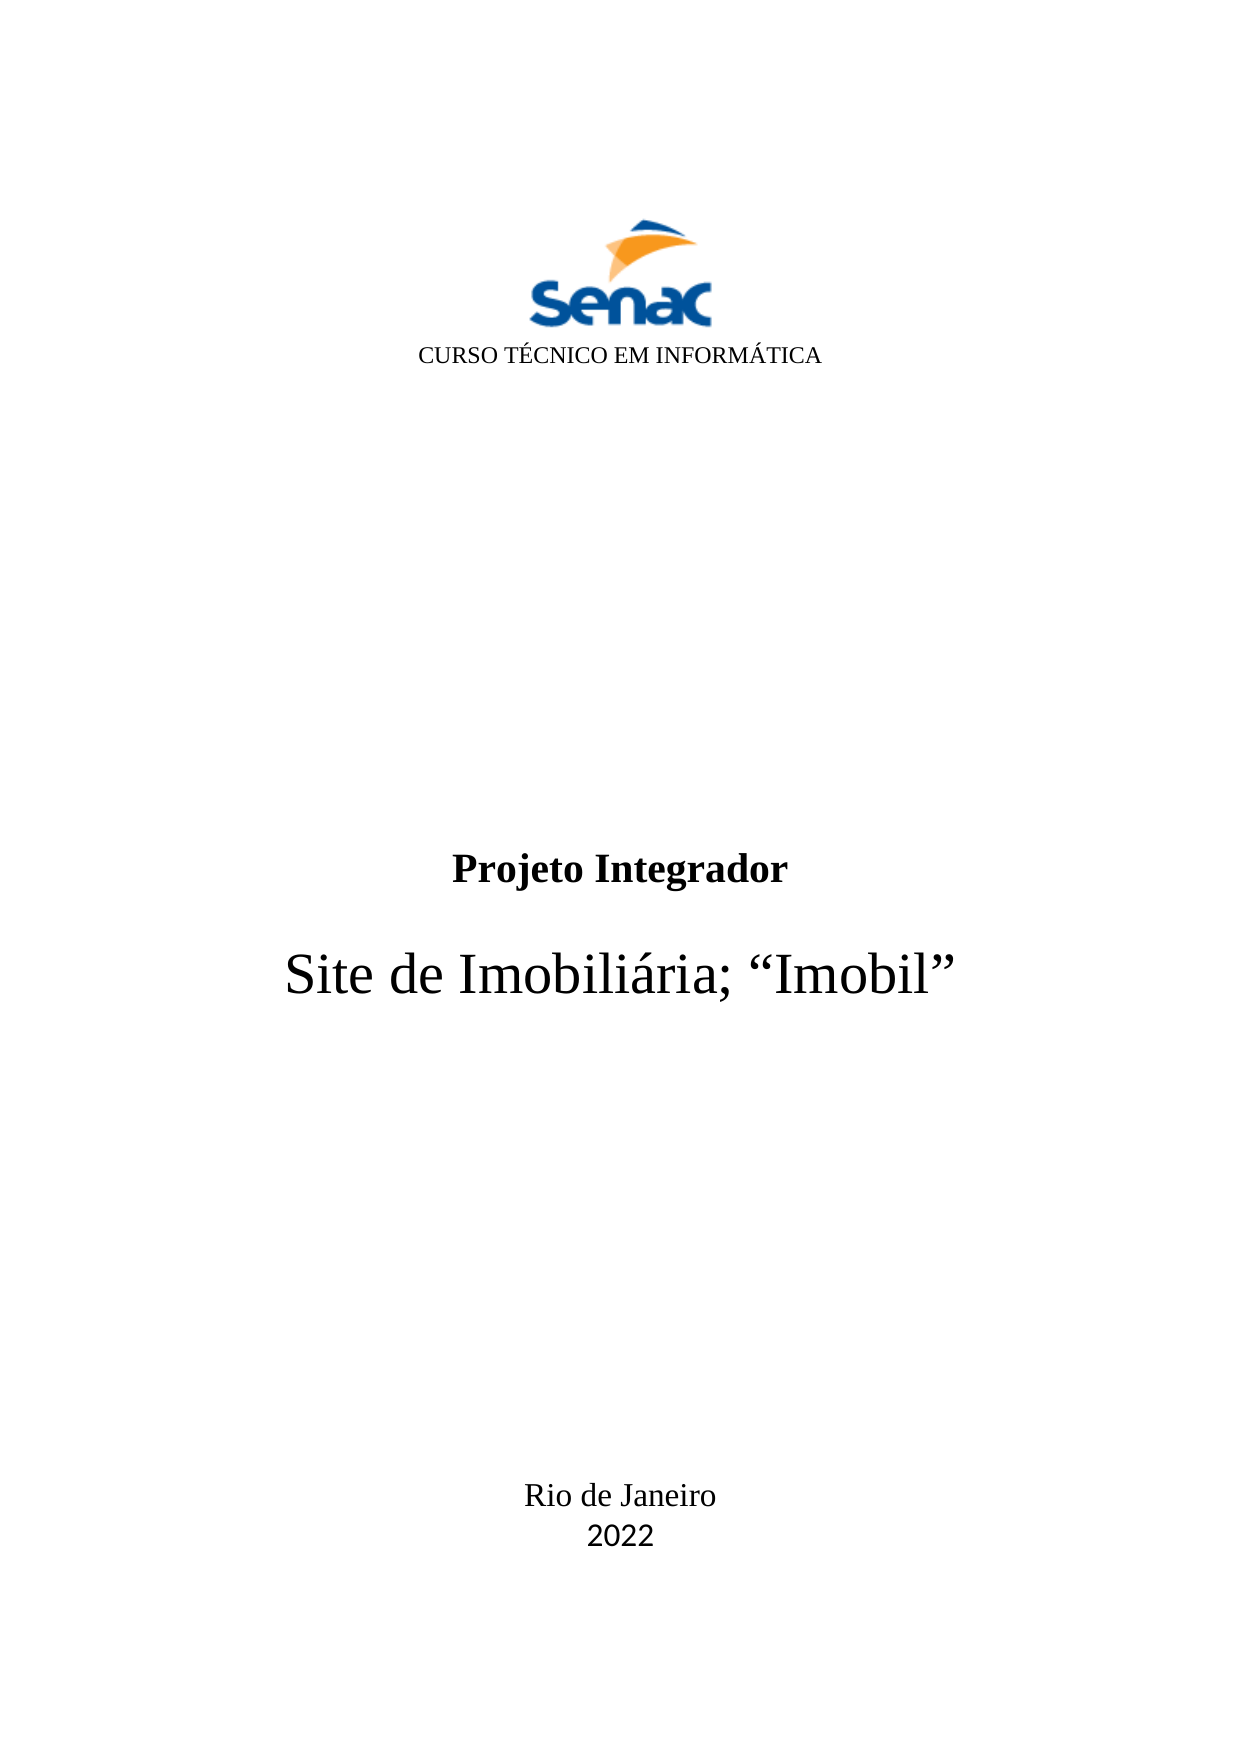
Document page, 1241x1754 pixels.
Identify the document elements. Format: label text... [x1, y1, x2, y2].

text Projeto Integrador [177, 843, 1063, 891]
text Site de Imobiliária; “Imobil” [177, 939, 1063, 1006]
text CURSO TÉCNICO EM INFORMÁTICA [177, 341, 1063, 369]
text Rio de Janeiro [177, 1475, 1063, 1513]
text 2022 [177, 1513, 1063, 1554]
